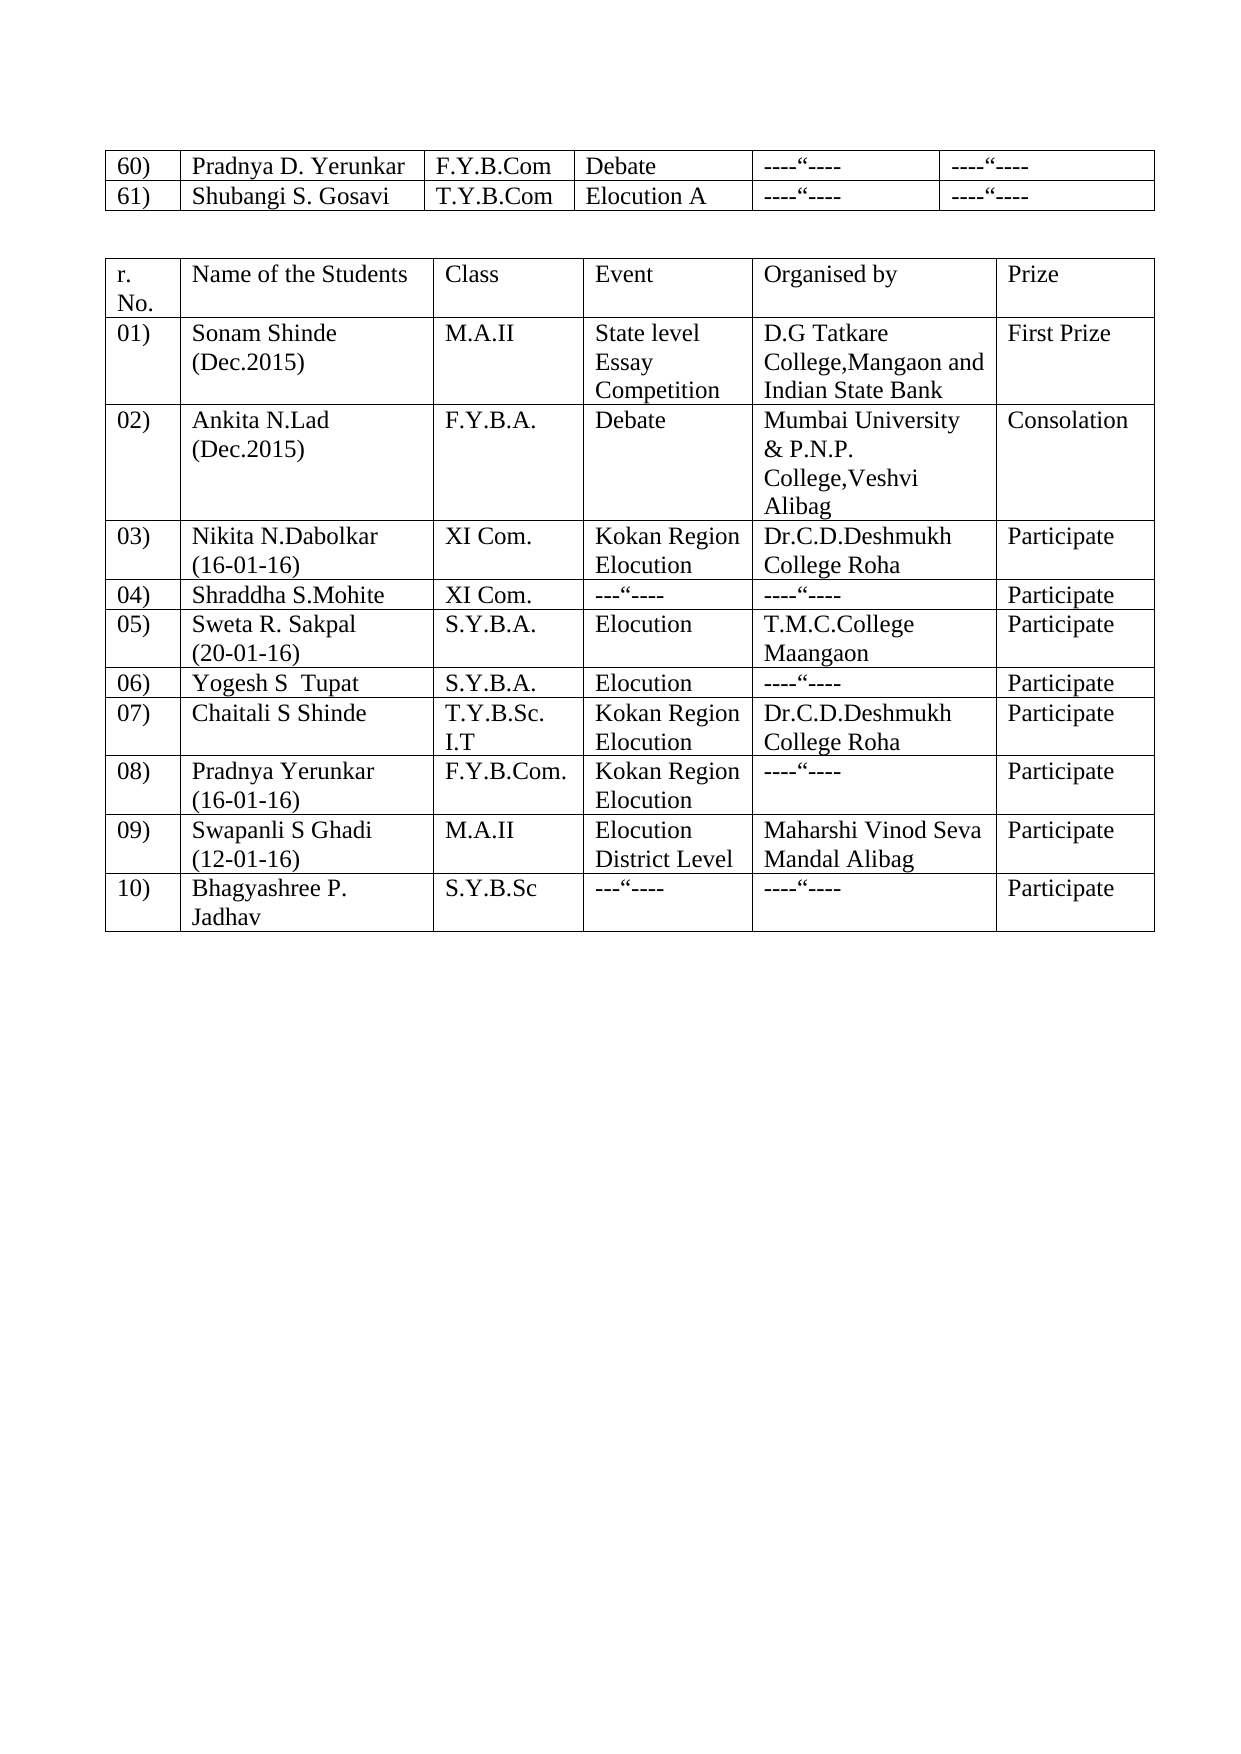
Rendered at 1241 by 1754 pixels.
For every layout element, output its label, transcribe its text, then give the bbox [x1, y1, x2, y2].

table_cell Participate [997, 815, 1154, 872]
table_header Class [434, 259, 583, 317]
table_header Prize [997, 259, 1154, 317]
table_cell 06) [106, 668, 180, 697]
table_cell S.Y.B.A. [434, 668, 583, 697]
table_cell 08) [106, 756, 180, 814]
table_header r. No. [106, 259, 180, 317]
table_cell Swapanli S Ghadi (12-01-16) [181, 815, 433, 872]
table_cell Kokan Region Elocution [584, 756, 752, 814]
table_cell D.G Tatkare College,Mangaon and Indian State Bank [753, 318, 996, 404]
table_cell ----“---- [940, 151, 1154, 180]
table_cell Sweta R. Sakpal (20-01-16) [181, 610, 433, 667]
table_cell Participate [997, 698, 1154, 755]
table_cell M.A.II [434, 318, 583, 404]
table_cell F.Y.B.A. [434, 405, 583, 520]
table_cell M.A.II [434, 815, 583, 872]
table_cell ----“---- [753, 181, 939, 209]
table_cell Bhagyashree P. Jadhav [181, 874, 433, 931]
table_cell Chaitali S Shinde [181, 698, 433, 755]
table_cell 02) [106, 405, 180, 520]
table_cell 01) [106, 318, 180, 404]
table_cell 05) [106, 610, 180, 667]
table_cell T.M.C.College Maangaon [753, 610, 996, 667]
table_cell Maharshi Vinod Seva Mandal Alibag [753, 815, 996, 872]
table_cell ---“---- [584, 580, 752, 608]
table_cell Consolation [997, 405, 1154, 520]
table_cell S.Y.B.Sc [434, 874, 583, 931]
table_cell XI Com. [434, 521, 583, 579]
table_header Event [584, 259, 752, 317]
table_cell 07) [106, 698, 180, 755]
table_cell 03) [106, 521, 180, 579]
table_cell ----“---- [753, 668, 996, 697]
table_cell ----“---- [940, 181, 1154, 209]
table_cell Pradnya D. Yerunkar [181, 151, 424, 180]
table_cell ----“---- [753, 874, 996, 931]
table_cell Dr.C.D.Deshmukh College Roha [753, 698, 996, 755]
table_cell State level Essay Competition [584, 318, 752, 404]
table_cell 61) [106, 181, 180, 209]
table_cell Shraddha S.Mohite [181, 580, 433, 608]
table_cell First Prize [997, 318, 1154, 404]
table_cell Participate [997, 874, 1154, 931]
table_cell T.Y.B.Com [425, 181, 574, 209]
table_cell F.Y.B.Com. [434, 756, 583, 814]
table_cell Nikita N.Dabolkar (16-01-16) [181, 521, 433, 579]
table_cell T.Y.B.Sc. I.T [434, 698, 583, 755]
table_cell Yogesh S Tupat [181, 668, 433, 697]
table_cell Debate [575, 151, 752, 180]
table_cell 60) [106, 151, 180, 180]
table_header Organised by [753, 259, 996, 317]
table_cell Sonam Shinde (Dec.2015) [181, 318, 433, 404]
table_cell Elocution [584, 668, 752, 697]
table_cell Debate [584, 405, 752, 520]
table_header Name of the Students [181, 259, 433, 317]
table_cell Shubangi S. Gosavi [181, 181, 424, 209]
table_cell Dr.C.D.Deshmukh College Roha [753, 521, 996, 579]
table_cell 04) [106, 580, 180, 608]
table_cell Kokan Region Elocution [584, 521, 752, 579]
table_cell Participate [997, 756, 1154, 814]
table_cell Kokan Region Elocution [584, 698, 752, 755]
table_cell Elocution District Level [584, 815, 752, 872]
table_cell Participate [997, 580, 1154, 608]
table_cell Participate [997, 521, 1154, 579]
table_cell ----“---- [753, 151, 939, 180]
table_cell 10) [106, 874, 180, 931]
table_cell Elocution [584, 610, 752, 667]
table_cell ---“---- [584, 874, 752, 931]
table_cell Ankita N.Lad (Dec.2015) [181, 405, 433, 520]
table_cell F.Y.B.Com [425, 151, 574, 180]
table_cell Participate [997, 610, 1154, 667]
table_cell ----“---- [753, 580, 996, 608]
table_cell S.Y.B.A. [434, 610, 583, 667]
table_cell Participate [997, 668, 1154, 697]
table_cell 09) [106, 815, 180, 872]
table_cell XI Com. [434, 580, 583, 608]
table_cell Elocution A [575, 181, 752, 209]
table_cell ----“---- [753, 756, 996, 814]
table_cell Mumbai University & P.N.P. College,Veshvi Alibag [753, 405, 996, 520]
table_cell Pradnya Yerunkar (16-01-16) [181, 756, 433, 814]
